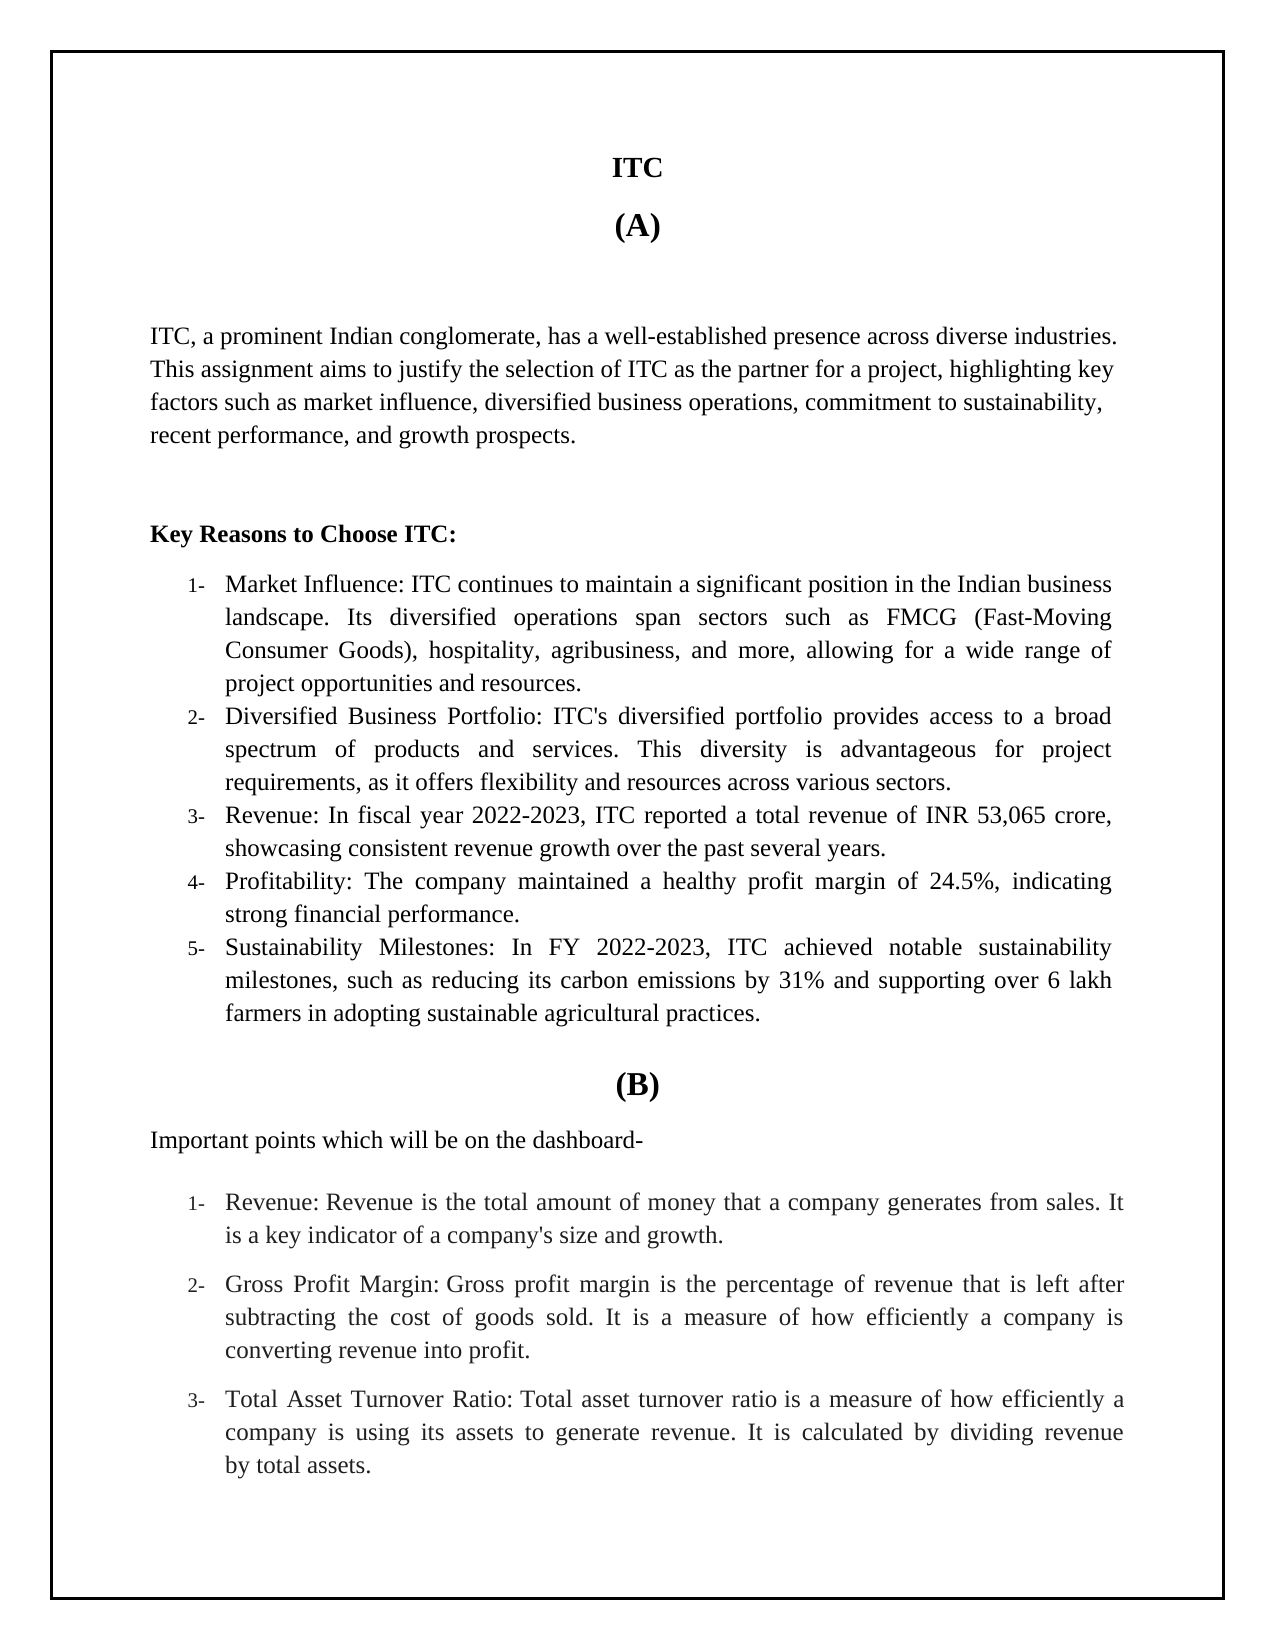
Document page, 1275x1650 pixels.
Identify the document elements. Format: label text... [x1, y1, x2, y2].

text ITC, a prominent Indian conglomerate, has a well-established presence across diverse industries. This assignment aims to justify the selection of ITC as the partner for a project, highlighting key factors such as market influence, diversified business operations, commitment to sustainability, recent performance, and growth prospects. [150, 321, 1125, 449]
text (A) [150, 205, 1125, 243]
list Sustainability Milestones: In FY 2022-2023, ITC achieved notable sustainability milestones, such as reducing its carbon emissions by 31% and supporting over 6 lakh farmers in adopting sustainable agricultural practices. [187, 932, 1113, 1027]
list Total Asset Turnover Ratio: Total asset turnover ratio is a measure of how efficiently a company is using its assets to generate revenue. It is calculated by dividing revenue by total assets. [187, 1384, 1125, 1479]
list Diversified Business Portfolio: ITC's diversified portfolio provides access to a broad spectrum of products and services. This diversity is advantageous for project requirements, as it offers flexibility and resources across various sectors. [187, 701, 1113, 796]
list Market Influence: ITC continues to maintain a significant position in the Indian business landscape. Its diversified operations span sectors such as FMCG (Fast-Moving Consumer Goods), hospitality, agribusiness, and more, allowing for a wide range of project opportunities and resources. [187, 569, 1113, 697]
text Important points which will be on the dashboard- [150, 1125, 1125, 1154]
text (B) [150, 1064, 1125, 1103]
list Gross Profit Margin: Gross profit margin is the percentage of revenue that is left after subtracting the cost of goods sold. It is a measure of how efficiently a company is converting revenue into profit. [187, 1269, 1125, 1364]
text ITC [150, 150, 1125, 183]
list Revenue: Revenue is the total amount of money that a company generates from sales. It is a key indicator of a company's size and growth. [187, 1187, 1125, 1249]
list Revenue: In fiscal year 2022-2023, ITC reported a total revenue of INR 53,065 crore, showcasing consistent revenue growth over the past several years. [187, 800, 1113, 862]
text Key Reasons to Choose ITC: [150, 519, 1125, 548]
list Profitability: The company maintained a healthy profit margin of 24.5%, indicating strong financial performance. [187, 866, 1113, 928]
